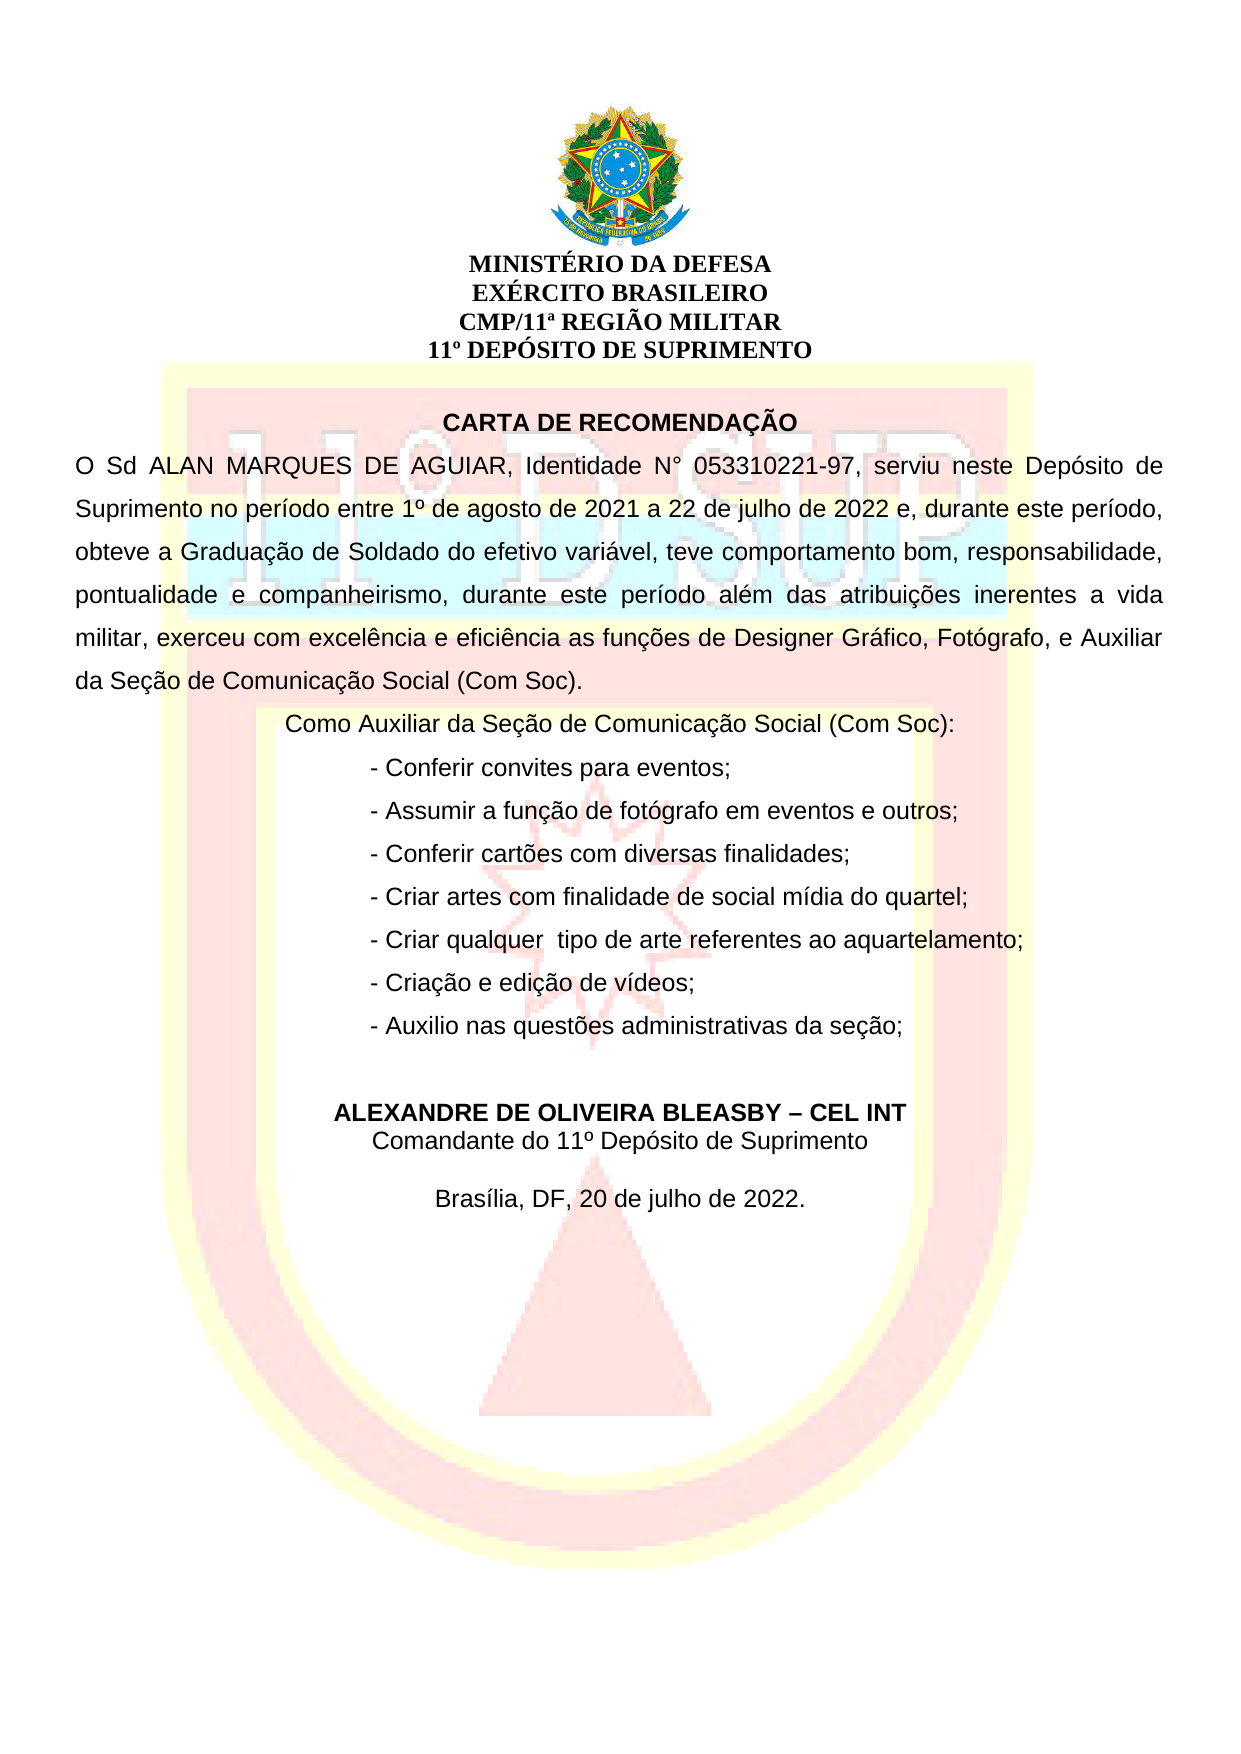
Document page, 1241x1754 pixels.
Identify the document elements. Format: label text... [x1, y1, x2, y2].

text 11º DEPÓSITO DE SUPRIMENTO [75, 336, 1165, 364]
text - Auxilio nas questões administrativas da seção; [370, 1011, 1165, 1040]
text - Criação e edição de vídeos; [370, 968, 1165, 997]
text - Criar qualquer tipo de arte referentes ao aquartelamento; [370, 925, 1165, 954]
text - Conferir convites para eventos; [370, 752, 1165, 781]
text Brasília, DF, 20 de julho de 2022. [75, 1184, 1165, 1212]
text Como Auxiliar da Seção de Comunicação Social (Com Soc): [75, 709, 1165, 738]
text - Conferir cartões com diversas finalidades; [370, 839, 1165, 867]
text CARTA DE RECOMENDAÇÃO [75, 407, 1165, 436]
text EXÉRCITO BRASILEIRO [75, 278, 1165, 307]
text MINISTÉRIO DA DEFESA [75, 249, 1165, 278]
text ALEXANDRE DE OLIVEIRA BLEASBY – CEL INT [75, 1097, 1165, 1126]
text - Assumir a função de fotógrafo em eventos e outros; [370, 796, 1165, 824]
text CMP/11ª REGIÃO MILITAR [75, 307, 1165, 336]
text Comandante do 11º Depósito de Suprimento [75, 1126, 1165, 1155]
text - Criar artes com finalidade de social mídia do quartel; [370, 882, 1165, 911]
text O Sd ALAN MARQUES DE AGUIAR, Identidade N° 053310221-97, serviu neste Depósito de Suprimento no período entre 1º de agosto de 2021 a 22 de julho de 2022 e, durante este período, obteve a Graduação de Soldado do efetivo variável, teve comportamento bom, responsabilidade, pontualidade e companheirismo, durante este período além das atribuições inerentes a vida militar, exerceu com excelência e eficiência as funções de Designer Gráfico, Fotógrafo, e Auxiliar da Seção de Comunicação Social (Com Soc). [75, 451, 1165, 695]
picture [545, 102, 695, 250]
